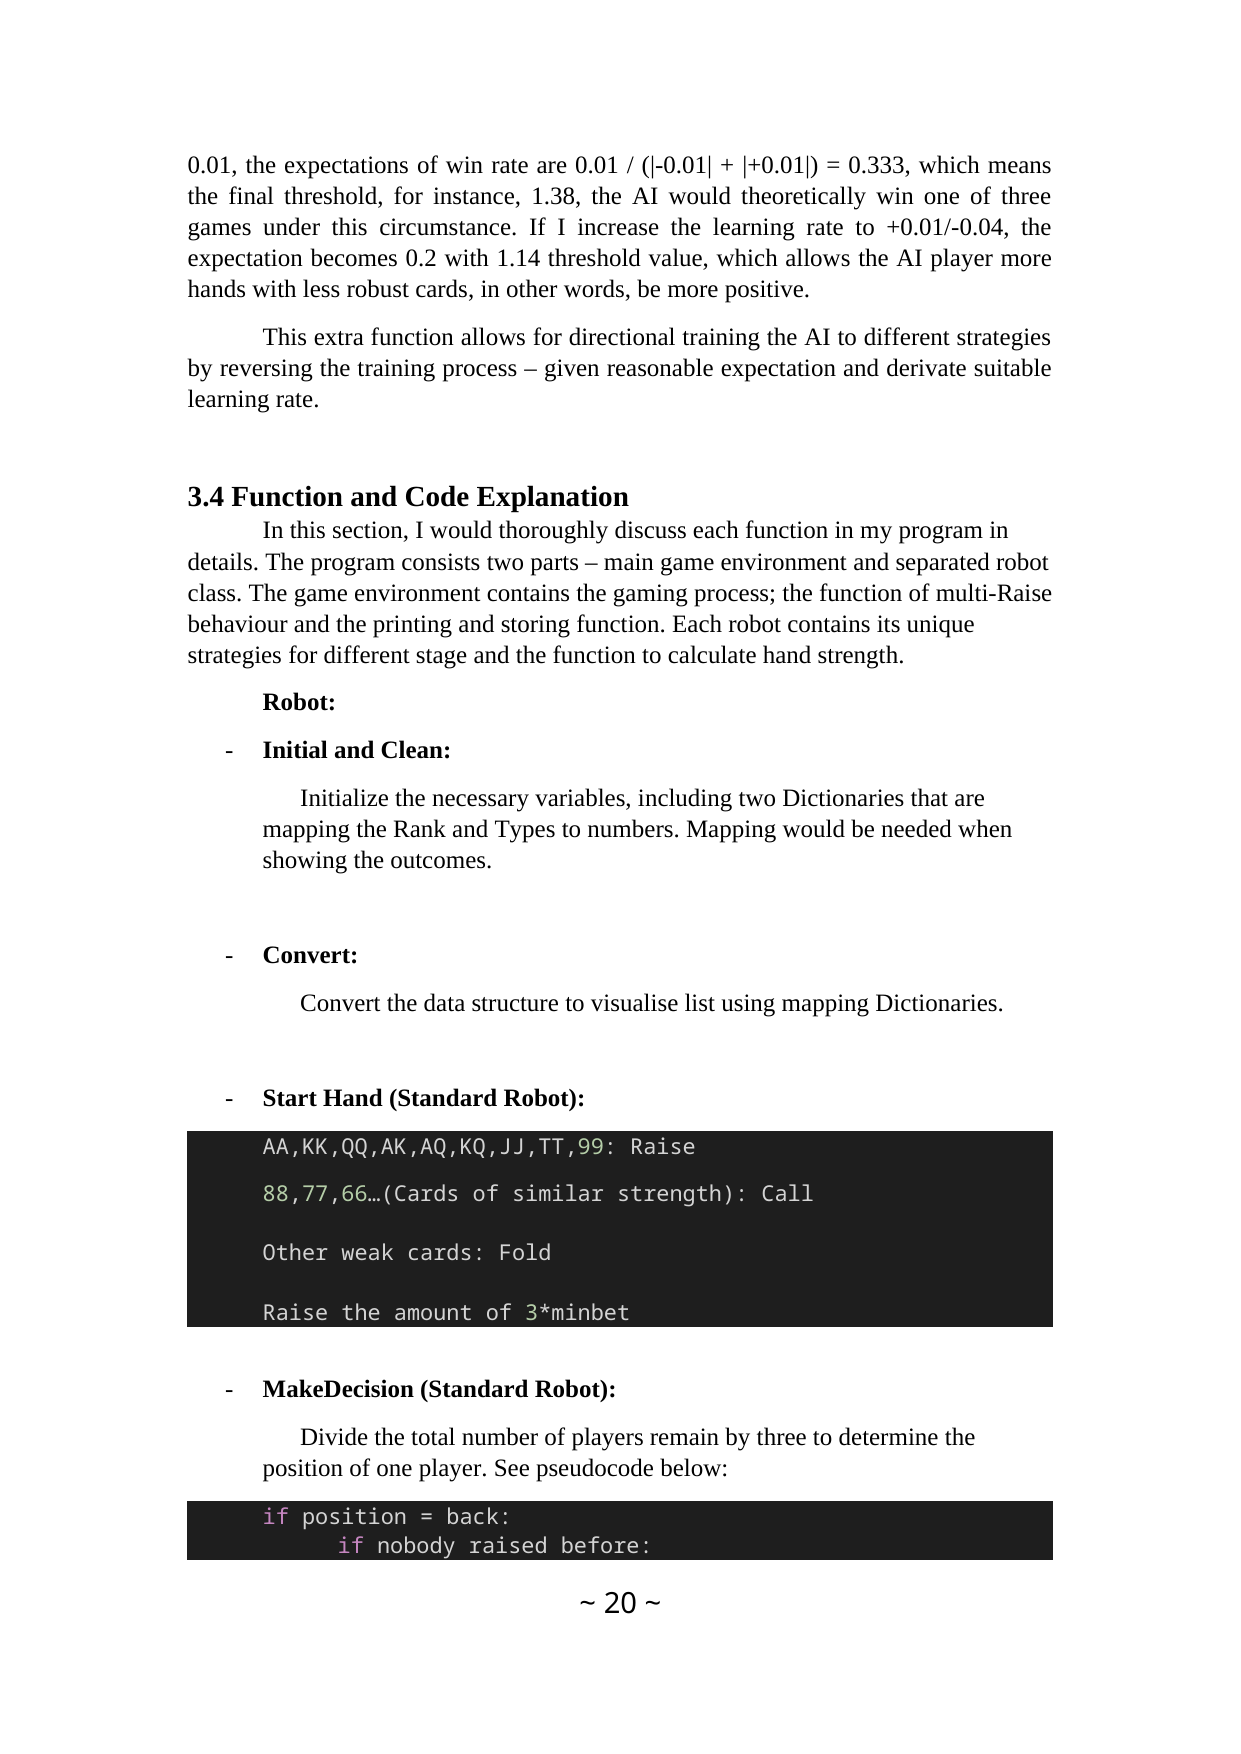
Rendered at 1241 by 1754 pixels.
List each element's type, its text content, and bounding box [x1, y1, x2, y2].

text Divide the total number of players remain by three to determine the position of one player. See pseudocode below: [262, 1422, 1053, 1482]
text if nobody raised before: [187, 1531, 1053, 1560]
text if position = back: [187, 1501, 1053, 1531]
text Robot: [187, 687, 1053, 716]
list Initial and Clean: [225, 735, 1053, 764]
text 88,77,66…(Cards of similar strength): Call [187, 1178, 1053, 1207]
text AA,KK,QQ,AK,AQ,KQ,JJ,TT,99: Raise [187, 1131, 1053, 1161]
text Raise the amount of 3*minbet [187, 1297, 1053, 1327]
text This extra function allows for directional training the AI to different strategies by reversing the training process – given reasonable expectation and derivate suitable learning rate. [187, 322, 1053, 413]
text Other weak cards: Fold [187, 1237, 1053, 1267]
list Convert: [225, 940, 1053, 969]
text Convert the data structure to visualise list using mapping Dictionaries. [262, 988, 1053, 1017]
list MakeDecision (Standard Robot): [225, 1374, 1053, 1403]
list Start Hand (Standard Robot): [225, 1083, 1053, 1112]
subtitle 3.4 Function and Code Explanation [187, 479, 1053, 513]
text Initialize the necessary variables, including two Dictionaries that are mapping the Rank and Types to numbers. Mapping would be needed when showing the outcomes. [262, 783, 1053, 874]
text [187, 150, 1053, 303]
text In this section, I would thoroughly discuss each function in my program in details. The program consists two parts – main game environment and separated robot class. The game environment contains the gaming process; the function of multi-Raise behaviour and the printing and storing function. Each robot contains its unique strategies for different stage and the function to calculate hand strength. [187, 516, 1053, 668]
